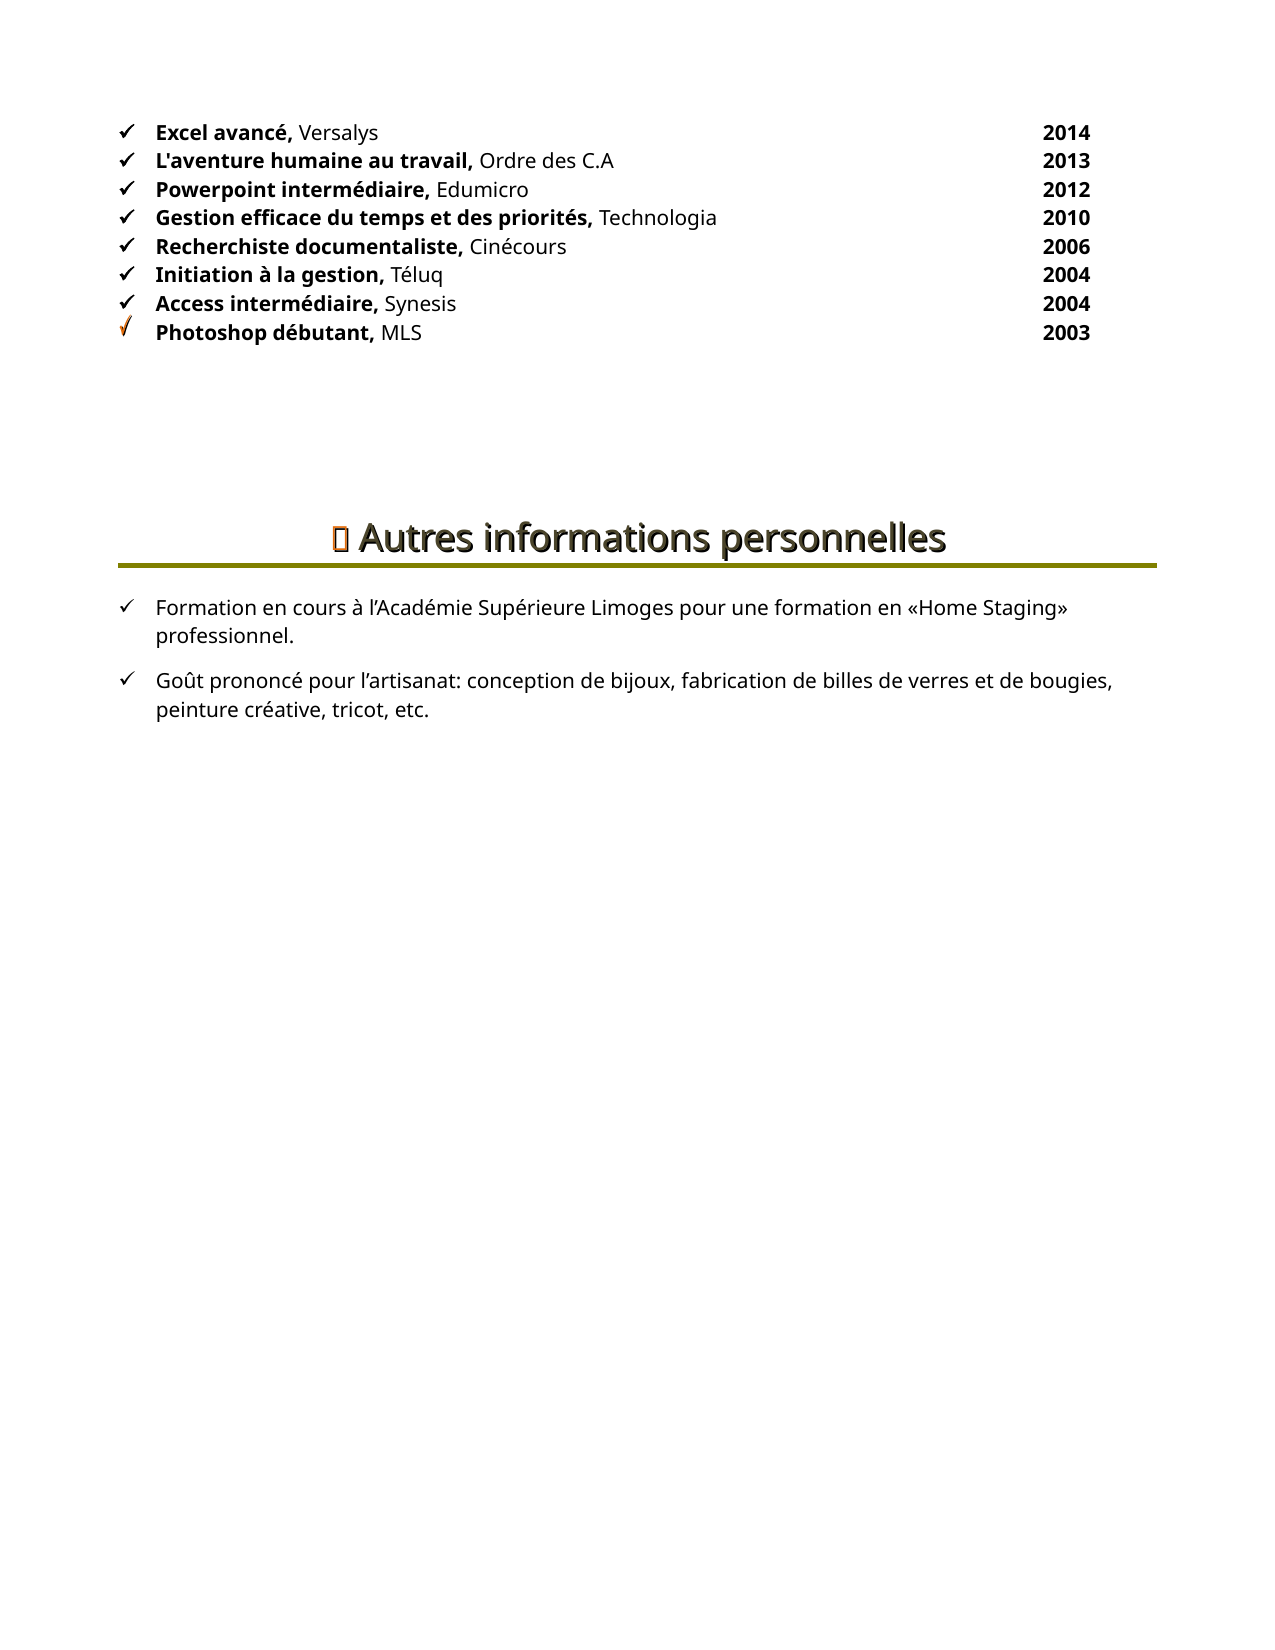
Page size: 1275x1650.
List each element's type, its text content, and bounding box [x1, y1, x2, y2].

list Recherchiste documentaliste, Cinécours 2006 [118, 232, 1157, 260]
text  Autres informations personnelles [118, 510, 1157, 563]
list Photoshop débutant, MLS 2003 [118, 317, 1157, 347]
list Powerpoint intermédiaire, Edumicro 2012 [118, 175, 1157, 203]
list Excel avancé, Versalys 2014 [118, 118, 1157, 147]
list Access intermédiaire, Synesis 2004 [118, 289, 1157, 317]
list Gestion efficace du temps et des priorités, Technologia 2010 [118, 203, 1157, 232]
list L'aventure humaine au travail, Ordre des C.A 2013 [118, 147, 1157, 175]
list Formation en cours à l’Académie Supérieure Limoges pour une formation en «Home Staging» professionnel. [118, 593, 1157, 650]
list Initiation à la gestion, Téluq 2004 [118, 260, 1157, 289]
list Goût prononcé pour l’artisanat: conception de bijoux, fabrication de billes de verres et de bougies, peinture créative, tricot, etc. [118, 666, 1157, 723]
